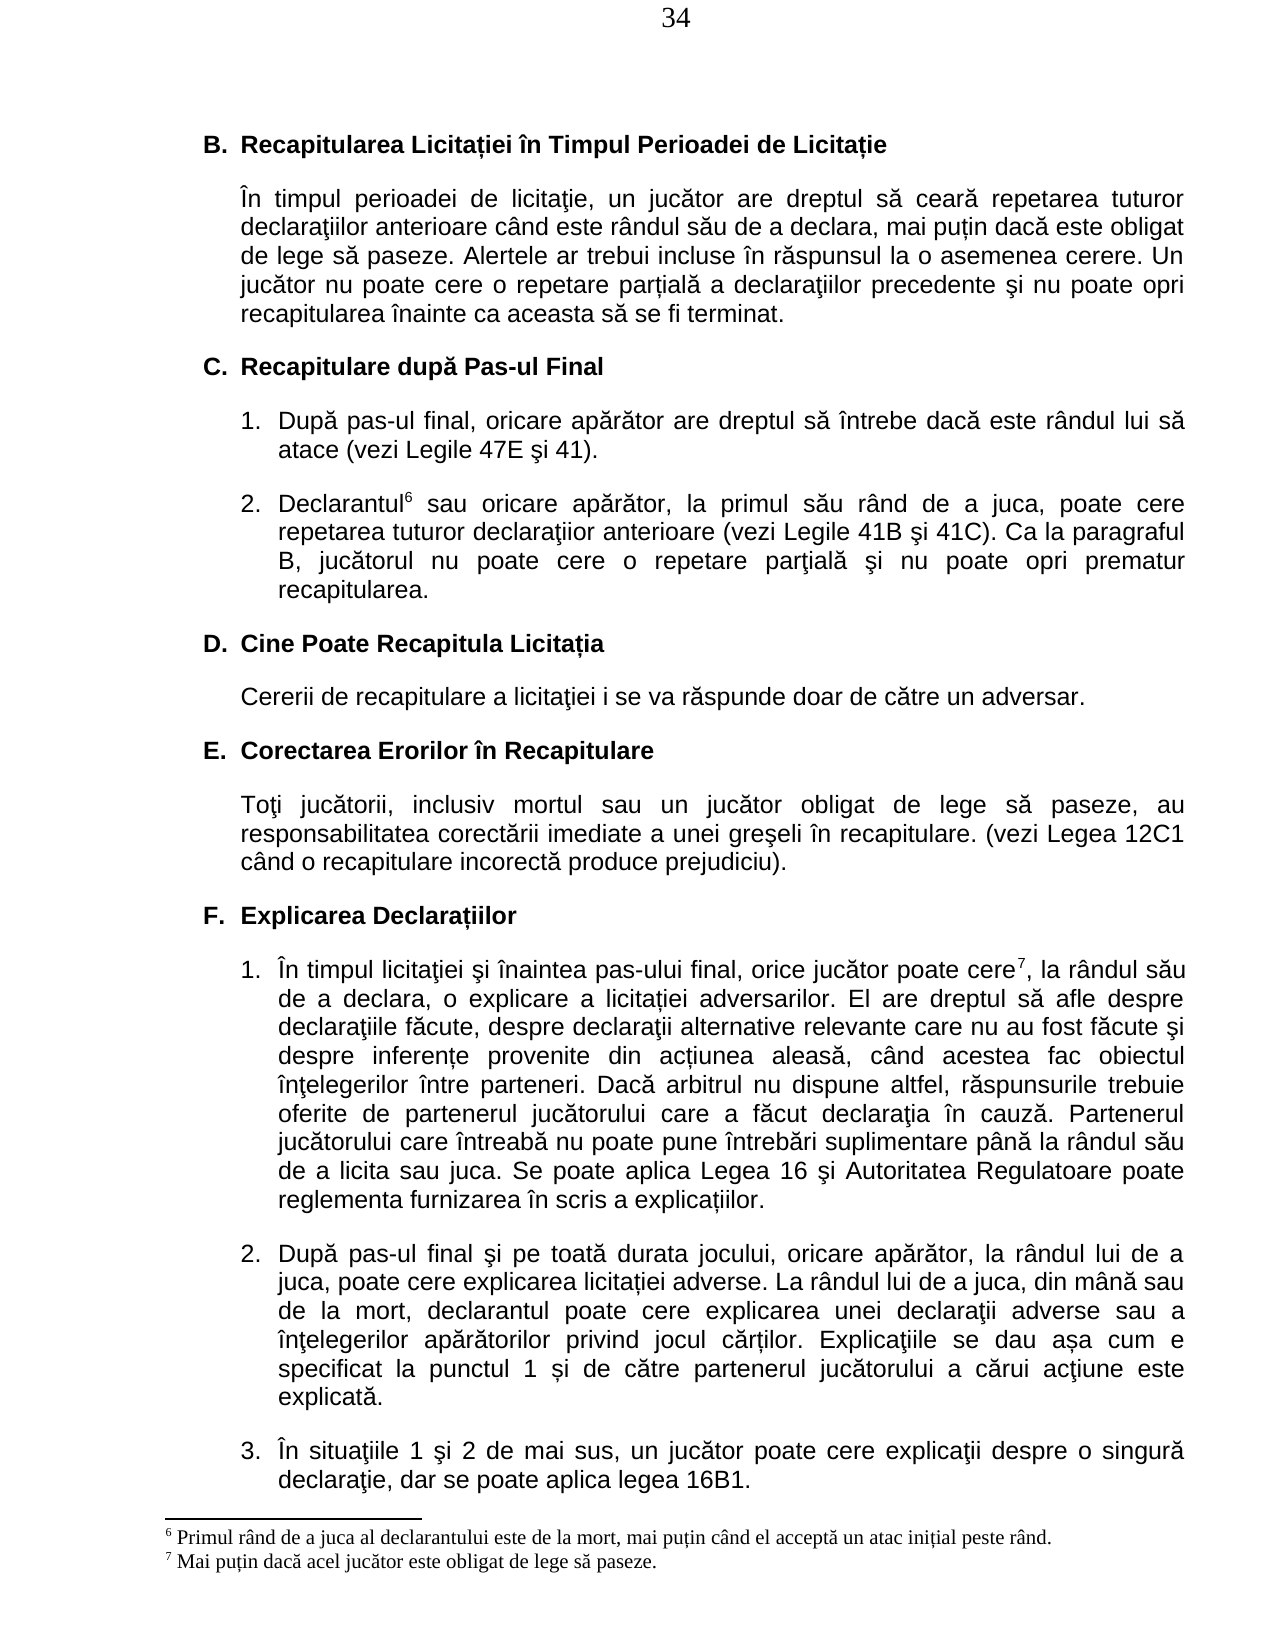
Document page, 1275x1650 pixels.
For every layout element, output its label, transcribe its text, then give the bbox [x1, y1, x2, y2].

list După pas-ul final, oricare apărător are dreptul să întrebe dacă este rândul lui să atace (vezi Legile 47E şi 41). [240, 406, 1186, 464]
list În timpul licitaţiei şi înaintea pas-ului final, orice jucător poate cere, la rândul său de a declara, o explicare a licitației adversarilor. El are dreptul să afle despre declaraţiile făcute, despre declaraţii alternative relevante care nu au fost făcute şi despre inferențe provenite din acțiunea aleasă, când acestea fac obiectul înţelegerilor între parteneri. Dacă arbitrul nu dispune altfel, răspunsurile trebuie oferite de partenerul jucătorului care a făcut declaraţia în cauză. Partenerul jucătorului care întreabă nu poate pune întrebări suplimentare până la rândul său de a licita sau juca. Se poate aplica Legea 16 şi Autoritatea Regulatoare poate reglementa furnizarea în scris a explicațiilor. [240, 955, 1186, 1214]
subtitle Cine Poate Recapitula Licitația [203, 629, 1186, 657]
text În timpul perioadei de licitaţie, un jucător are dreptul să ceară repetarea tuturor declaraţiilor anterioare când este rândul său de a declara, mai puțin dacă este obligat de lege să paseze. Alertele ar trebui incluse în răspunsul la o asemenea cerere. Un jucător nu poate cere o repetare parțială a declaraţiilor precedente şi nu poate opri recapitularea înainte ca aceasta să se fi terminat. [240, 184, 1186, 327]
list În situaţiile 1 şi 2 de mai sus, un jucător poate cere explicaţii despre o singură declaraţie, dar se poate aplica legea 16B1. [240, 1436, 1186, 1494]
subtitle Recapitulare după Pas-ul Final [203, 352, 1186, 381]
list Declarantul sau oricare apărător, la primul său rând de a juca, poate cere repetarea tuturor declaraţiior anterioare (vezi Legile 41B şi 41C). Ca la paragraful B, jucătorul nu poate cere o repetare parţială şi nu poate opri prematur recapitularea. [240, 489, 1186, 604]
subtitle Corectarea Erorilor în Recapitulare [203, 736, 1186, 765]
text Toţi jucătorii, inclusiv mortul sau un jucător obligat de lege să paseze, au responsabilitatea corectării imediate a unei greşeli în recapitulare. (vezi Legea 12C1 când o recapitulare incorectă produce prejudiciu). [240, 790, 1186, 876]
subtitle Explicarea Declarațiilor [203, 901, 1186, 930]
text Cererii de recapitulare a licitaţiei i se va răspunde doar de către un adversar. [240, 682, 1186, 711]
subtitle Recapitularea Licitației în Timpul Perioadei de Licitație [203, 130, 1186, 159]
list După pas-ul final şi pe toată durata jocului, oricare apărător, la rândul lui de a juca, poate cere explicarea licitației adverse. La rândul lui de a juca, din mână sau de la mort, declarantul poate cere explicarea unei declaraţii adverse sau a înţelegerilor apărătorilor privind jocul cărților. Explicaţiile se dau așa cum e specificat la punctul 1 și de către partenerul jucătorului a cărui acţiune este explicată. [240, 1239, 1186, 1411]
